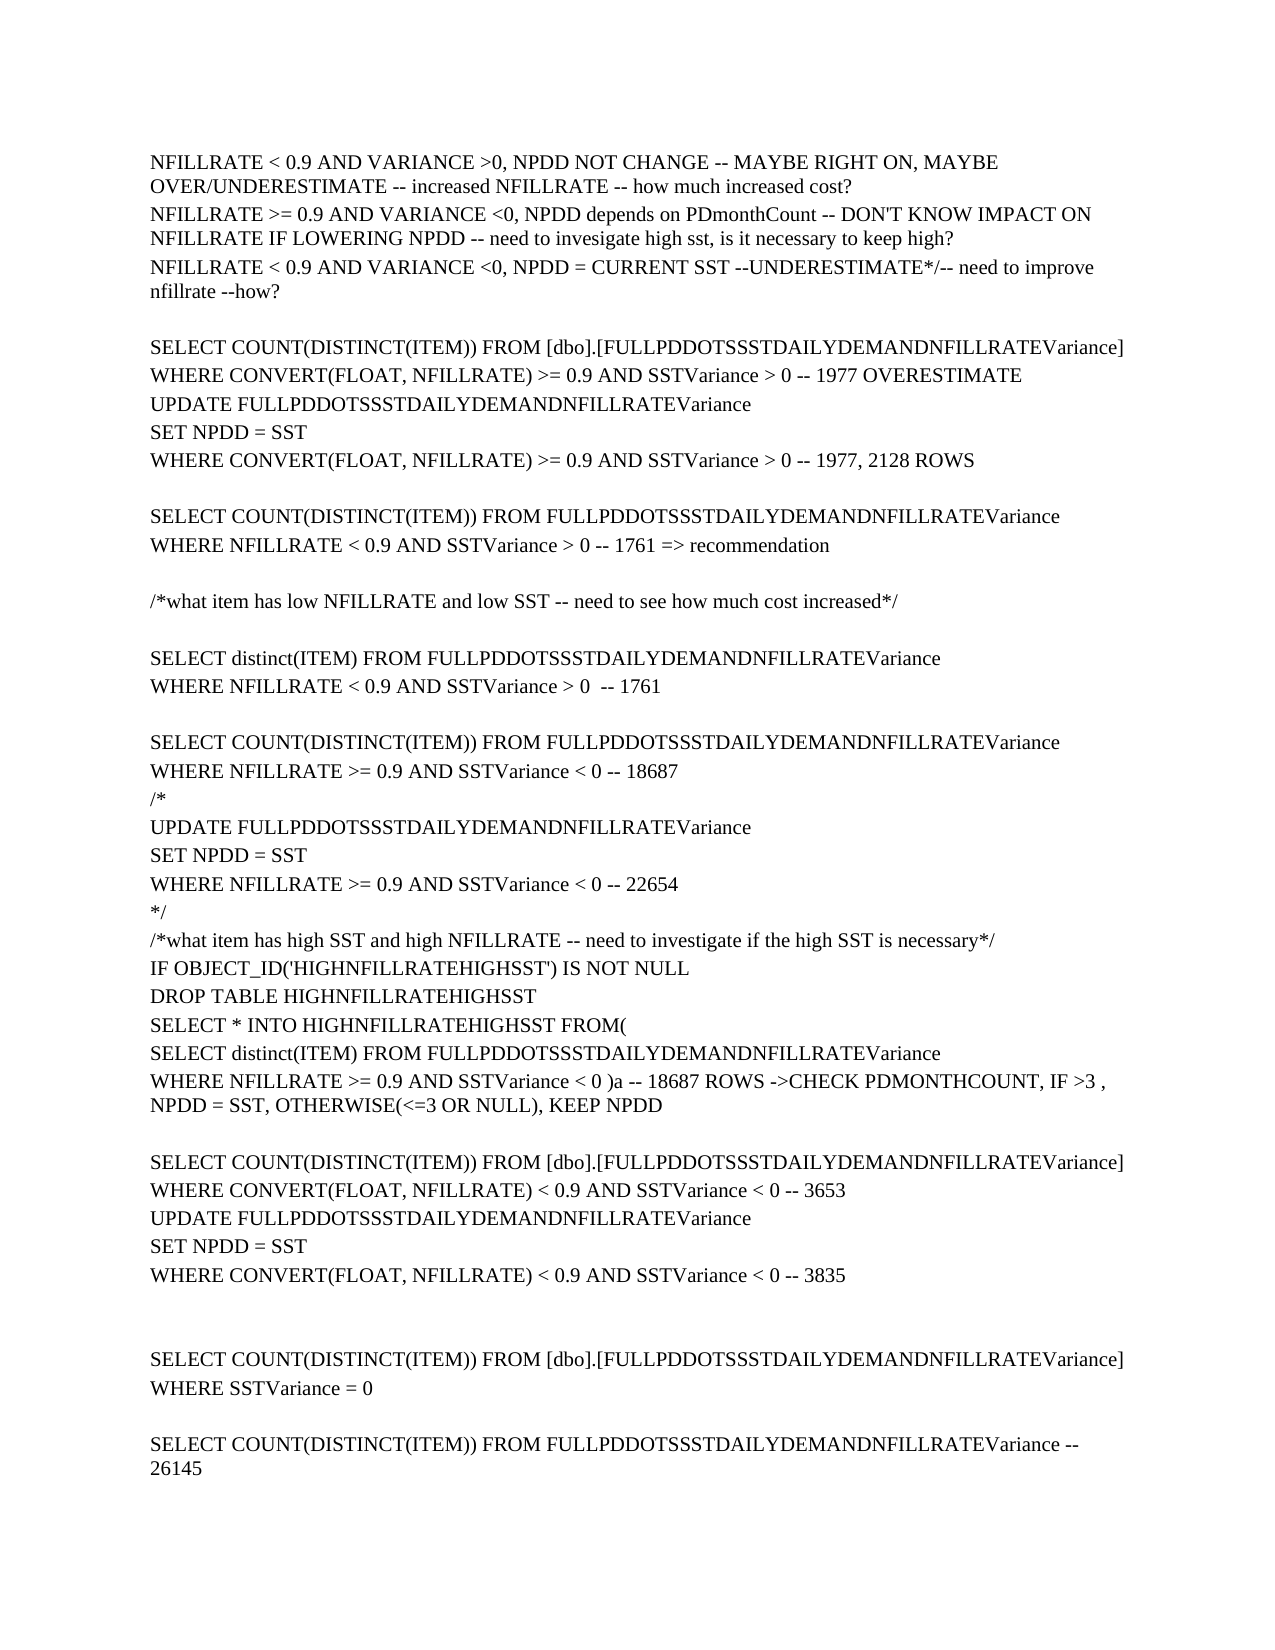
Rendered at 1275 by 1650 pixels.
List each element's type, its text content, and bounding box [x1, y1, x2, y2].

text UPDATE FULLPDDOTSSSTDAILYDEMANDNFILLRATEVariance [150, 815, 1125, 839]
text SELECT distinct(ITEM) FROM FULLPDDOTSSSTDAILYDEMANDNFILLRATEVariance [150, 646, 1125, 670]
text WHERE NFILLRATE >= 0.9 AND SSTVariance < 0 )a -- 18687 ROWS ->CHECK PDMONTHCOUNT, IF >3 , NPDD = SST, OTHERWISE(<=3 OR NULL), KEEP NPDD [150, 1069, 1125, 1117]
text IF OBJECT_ID('HIGHNFILLRATEHIGHSST') IS NOT NULL [150, 956, 1125, 980]
text SELECT * INTO HIGHNFILLRATEHIGHSST FROM( [150, 1013, 1125, 1037]
text WHERE NFILLRATE < 0.9 AND SSTVariance > 0 -- 1761 [150, 674, 1125, 698]
text SELECT distinct(ITEM) FROM FULLPDDOTSSSTDAILYDEMANDNFILLRATEVariance [150, 1041, 1125, 1065]
text DROP TABLE HIGHNFILLRATEHIGHSST [150, 984, 1125, 1008]
text SET NPDD = SST [150, 843, 1125, 867]
text */ [150, 900, 1125, 924]
text SELECT COUNT(DISTINCT(ITEM)) FROM [dbo].[FULLPDDOTSSSTDAILYDEMANDNFILLRATEVariance] [150, 1149, 1125, 1174]
text SELECT COUNT(DISTINCT(ITEM)) FROM FULLPDDOTSSSTDAILYDEMANDNFILLRATEVariance -- 26145 [150, 1432, 1125, 1480]
text WHERE CONVERT(FLOAT, NFILLRATE) >= 0.9 AND SSTVariance > 0 -- 1977, 2128 ROWS [150, 448, 1125, 472]
text WHERE NFILLRATE >= 0.9 AND SSTVariance < 0 -- 22654 [150, 871, 1125, 896]
text UPDATE FULLPDDOTSSSTDAILYDEMANDNFILLRATEVariance [150, 392, 1125, 416]
text WHERE NFILLRATE < 0.9 AND SSTVariance > 0 -- 1761 => recommendation [150, 533, 1125, 557]
text NFILLRATE < 0.9 AND VARIANCE >0, NPDD NOT CHANGE -- MAYBE RIGHT ON, MAYBE OVER/UNDERESTIMATE -- increased NFILLRATE -- how much increased cost? [150, 150, 1125, 198]
text /* [150, 787, 1125, 811]
text /*what item has high SST and high NFILLRATE -- need to investigate if the high SST is necessary*/ [150, 928, 1125, 952]
text /*what item has low NFILLRATE and low SST -- need to see how much cost increased*/ [150, 589, 1125, 613]
text NFILLRATE < 0.9 AND VARIANCE <0, NPDD = CURRENT SST --UNDERESTIMATE*/-- need to improve nfillrate --how? [150, 254, 1125, 303]
text SET NPDD = SST [150, 1234, 1125, 1258]
text SELECT COUNT(DISTINCT(ITEM)) FROM [dbo].[FULLPDDOTSSSTDAILYDEMANDNFILLRATEVariance] [150, 335, 1125, 359]
text NFILLRATE >= 0.9 AND VARIANCE <0, NPDD depends on PDmonthCount -- DON'T KNOW IMPACT ON NFILLRATE IF LOWERING NPDD -- need to invesigate high sst, is it necessary to keep high? [150, 202, 1125, 250]
text WHERE CONVERT(FLOAT, NFILLRATE) < 0.9 AND SSTVariance < 0 -- 3653 [150, 1178, 1125, 1202]
text SELECT COUNT(DISTINCT(ITEM)) FROM [dbo].[FULLPDDOTSSSTDAILYDEMANDNFILLRATEVariance] [150, 1347, 1125, 1371]
text WHERE NFILLRATE >= 0.9 AND SSTVariance < 0 -- 18687 [150, 758, 1125, 783]
text WHERE SSTVariance = 0 [150, 1375, 1125, 1399]
text WHERE CONVERT(FLOAT, NFILLRATE) >= 0.9 AND SSTVariance > 0 -- 1977 OVERESTIMATE [150, 363, 1125, 387]
text SET NPDD = SST [150, 420, 1125, 444]
text SELECT COUNT(DISTINCT(ITEM)) FROM FULLPDDOTSSSTDAILYDEMANDNFILLRATEVariance [150, 504, 1125, 528]
text WHERE CONVERT(FLOAT, NFILLRATE) < 0.9 AND SSTVariance < 0 -- 3835 [150, 1262, 1125, 1287]
text SELECT COUNT(DISTINCT(ITEM)) FROM FULLPDDOTSSSTDAILYDEMANDNFILLRATEVariance [150, 730, 1125, 754]
text UPDATE FULLPDDOTSSSTDAILYDEMANDNFILLRATEVariance [150, 1206, 1125, 1230]
